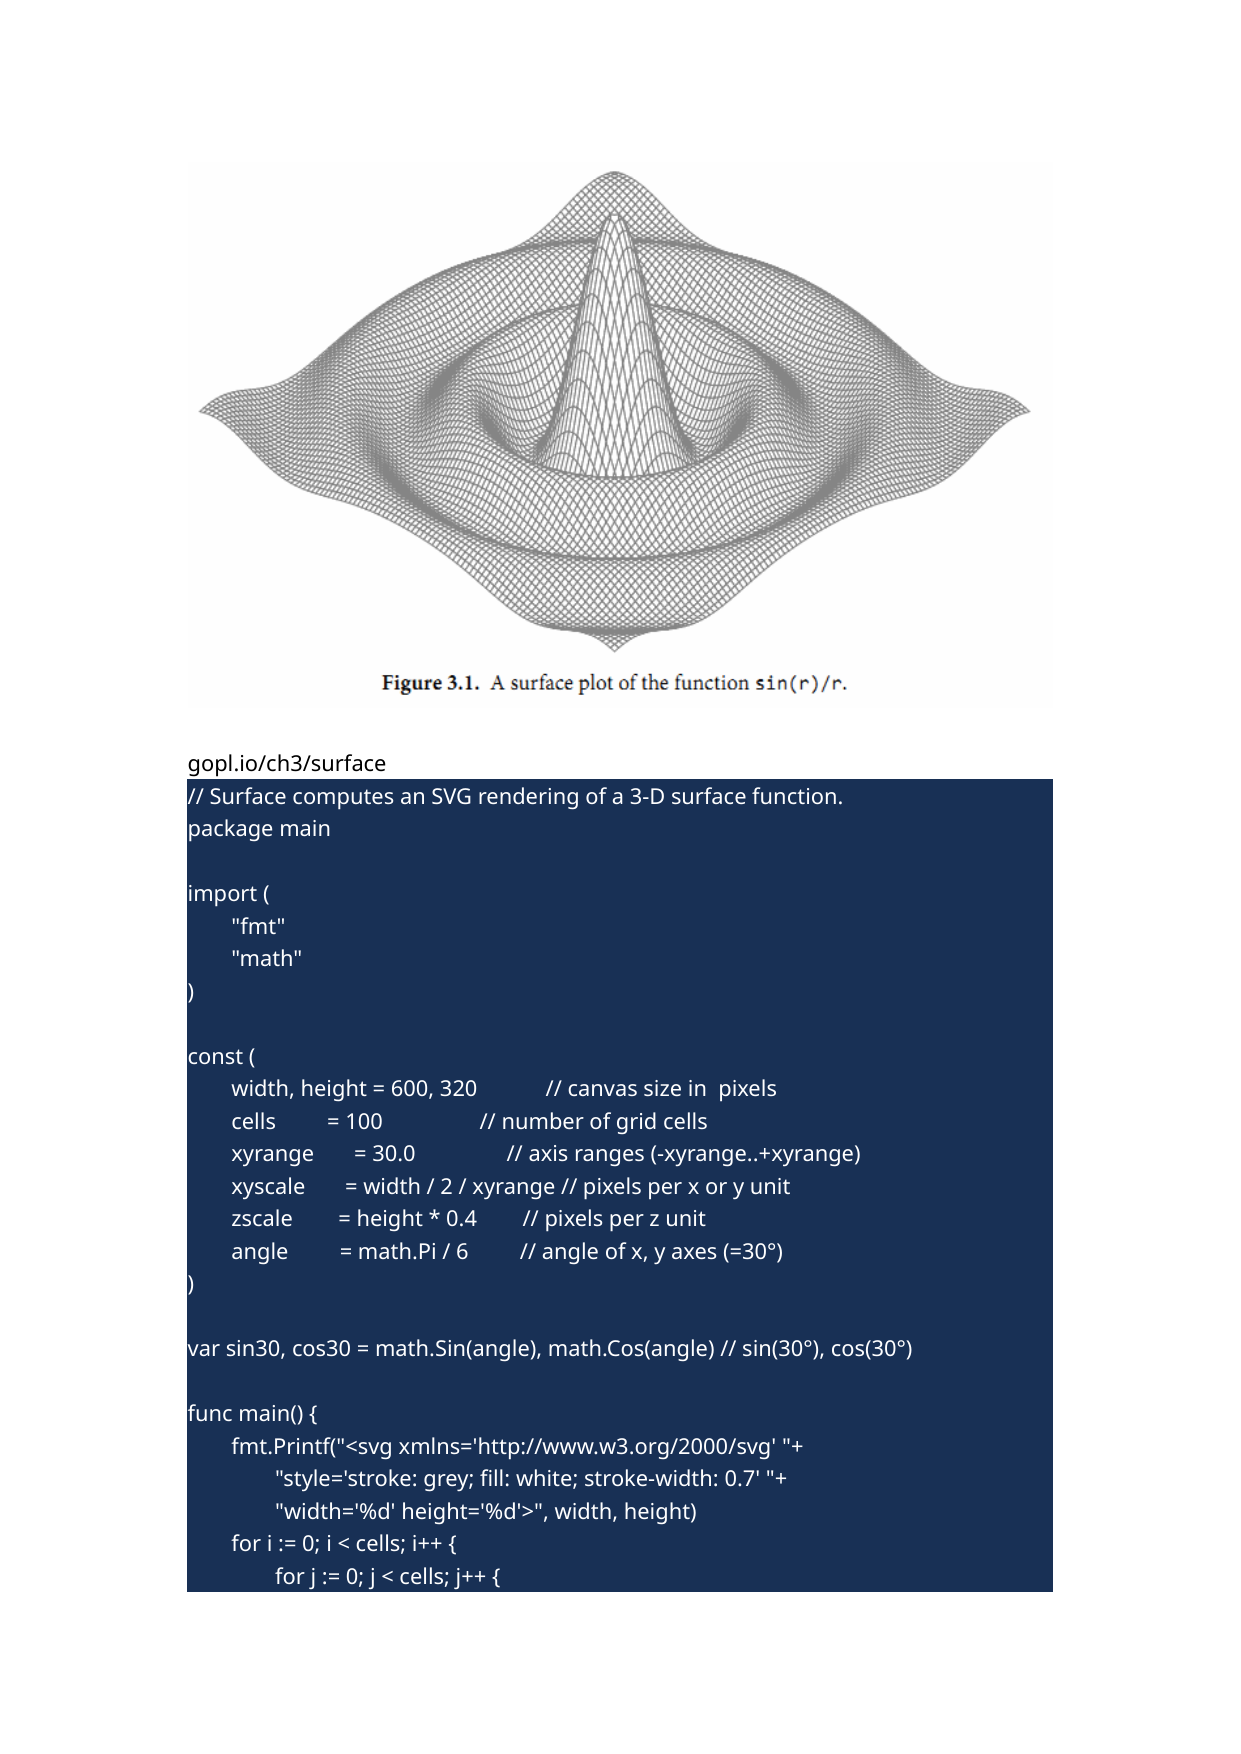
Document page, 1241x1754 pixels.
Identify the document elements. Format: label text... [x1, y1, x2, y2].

text zscale = height * 0.4 // pixels per z unit [187, 1202, 1053, 1234]
text // Surface computes an SVG rendering of a 3-D surface function. [187, 779, 1053, 812]
text width, height = 600, 320 // canvas size in pixels [187, 1072, 1053, 1104]
text angle = math.Pi / 6 // angle of x, y axes (=30°) [187, 1234, 1053, 1267]
text gopl.io/ch3/surface [187, 747, 1053, 779]
text for j := 0; j < cells; j++ { [187, 1559, 1053, 1592]
text ) [187, 974, 1053, 1007]
picture [187, 162, 1053, 708]
text "fmt" [187, 909, 1053, 942]
text var sin30, cos30 = math.Sin(angle), math.Cos(angle) // sin(30°), cos(30°) [187, 1332, 1053, 1364]
text const ( [187, 1039, 1053, 1072]
text "width='%d' height='%d'>", width, height) [187, 1494, 1053, 1527]
text "math" [187, 942, 1053, 974]
text package main [187, 812, 1053, 844]
text "style='stroke: grey; fill: white; stroke-width: 0.7' "+ [187, 1462, 1053, 1494]
text xyscale = width / 2 / xyrange // pixels per x or y unit [187, 1169, 1053, 1202]
text xyrange = 30.0 // axis ranges (-xyrange..+xyrange) [187, 1137, 1053, 1169]
text fmt.Printf("<svg xmlns='http://www.w3.org/2000/svg' "+ [187, 1429, 1053, 1462]
text for i := 0; i < cells; i++ { [187, 1527, 1053, 1559]
text cells = 100 // number of grid cells [187, 1104, 1053, 1137]
text import ( [187, 877, 1053, 909]
text func main() { [187, 1397, 1053, 1429]
text ) [187, 1267, 1053, 1299]
